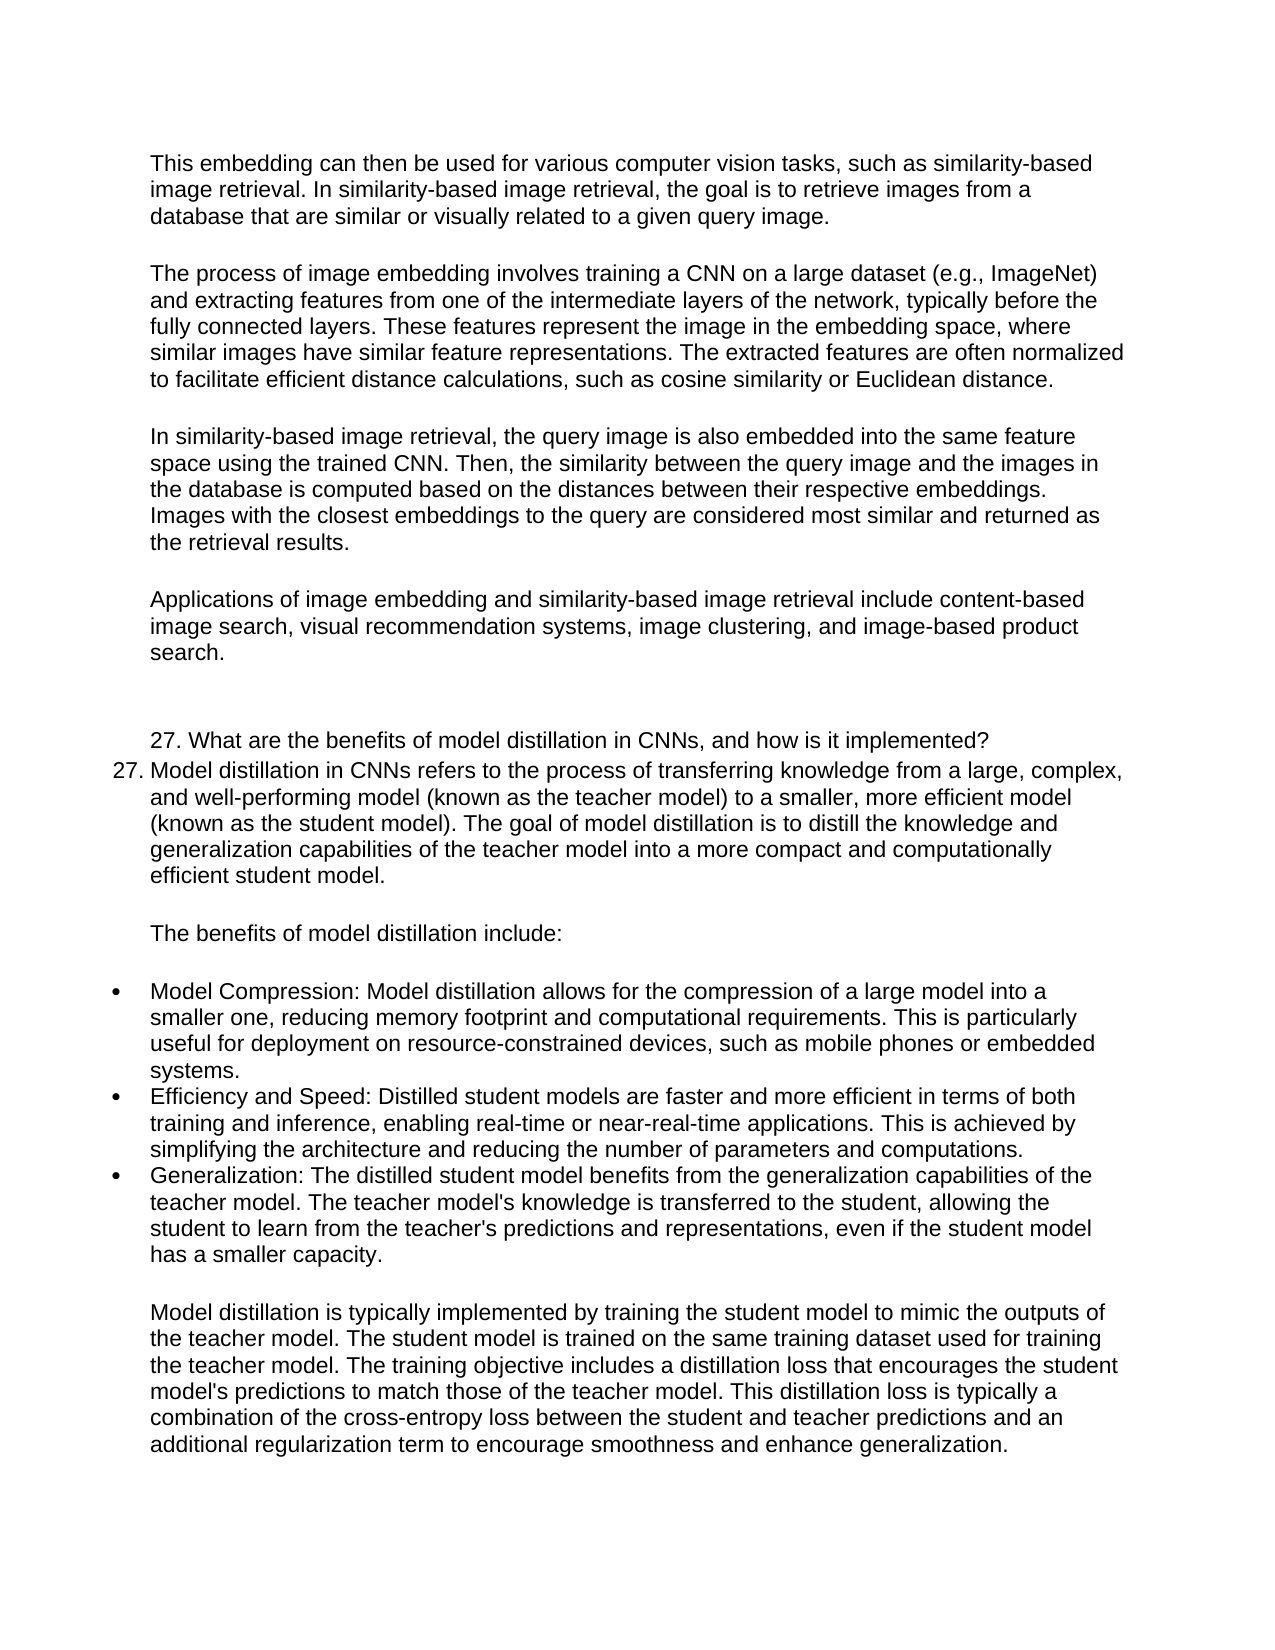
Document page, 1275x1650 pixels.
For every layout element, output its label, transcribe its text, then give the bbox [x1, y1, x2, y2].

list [112, 150, 1125, 229]
list Efficiency and Speed: Distilled student models are faster and more efficient in terms of both training and inference, enabling real-time or near-real-time applications. This is achieved by simplifying the architecture and reducing the number of parameters and computations. [112, 1083, 1125, 1162]
text In similarity-based image retrieval, the query image is also embedded into the same feature space using the trained CNN. Then, the similarity between the query image and the images in the database is computed based on the distances between their respective embeddings. Images with the closest embeddings to the query are considered most similar and returned as the retrieval results. [150, 423, 1125, 555]
text Model distillation is typically implemented by training the student model to mimic the outputs of the teacher model. The student model is trained on the same training dataset used for training the teacher model. The training objective includes a distillation loss that encourages the student model's predictions to match those of the teacher model. This distillation loss is typically a combination of the cross-entropy loss between the student and teacher predictions and an additional regularization term to encourage smoothness and enhance generalization. [150, 1299, 1125, 1457]
list Generalization: The distilled student model benefits from the generalization capabilities of the teacher model. The teacher model's knowledge is transferred to the student, allowing the student to learn from the teacher's predictions and representations, even if the student model has a smaller capacity. [112, 1162, 1125, 1268]
text The benefits of model distillation include: [150, 920, 1125, 946]
list Model Compression: Model distillation allows for the compression of a large model into a smaller one, reducing memory footprint and computational requirements. This is particularly useful for deployment on resource-constrained devices, such as mobile phones or embedded systems. [112, 978, 1125, 1083]
list Model distillation in CNNs refers to the process of transferring knowledge from a large, complex, and well-performing model (known as the teacher model) to a smaller, more efficient model (known as the student model). The goal of model distillation is to distill the knowledge and generalization capabilities of the teacher model into a more compact and computationally efficient student model. [112, 757, 1125, 889]
text 27. What are the benefits of model distillation in CNNs, and how is it implemented? [150, 727, 1125, 753]
text Applications of image embedding and similarity-based image retrieval include content-based image search, visual recommendation systems, image clustering, and image-based product search. [150, 586, 1125, 665]
text The process of image embedding involves training a CNN on a large dataset (e.g., ImageNet) and extracting features from one of the intermediate layers of the network, typically before the fully connected layers. These features represent the image in the embedding space, where similar images have similar feature representations. The extracted features are often normalized to facilitate efficient distance calculations, such as cosine similarity or Euclidean distance. [150, 260, 1125, 392]
